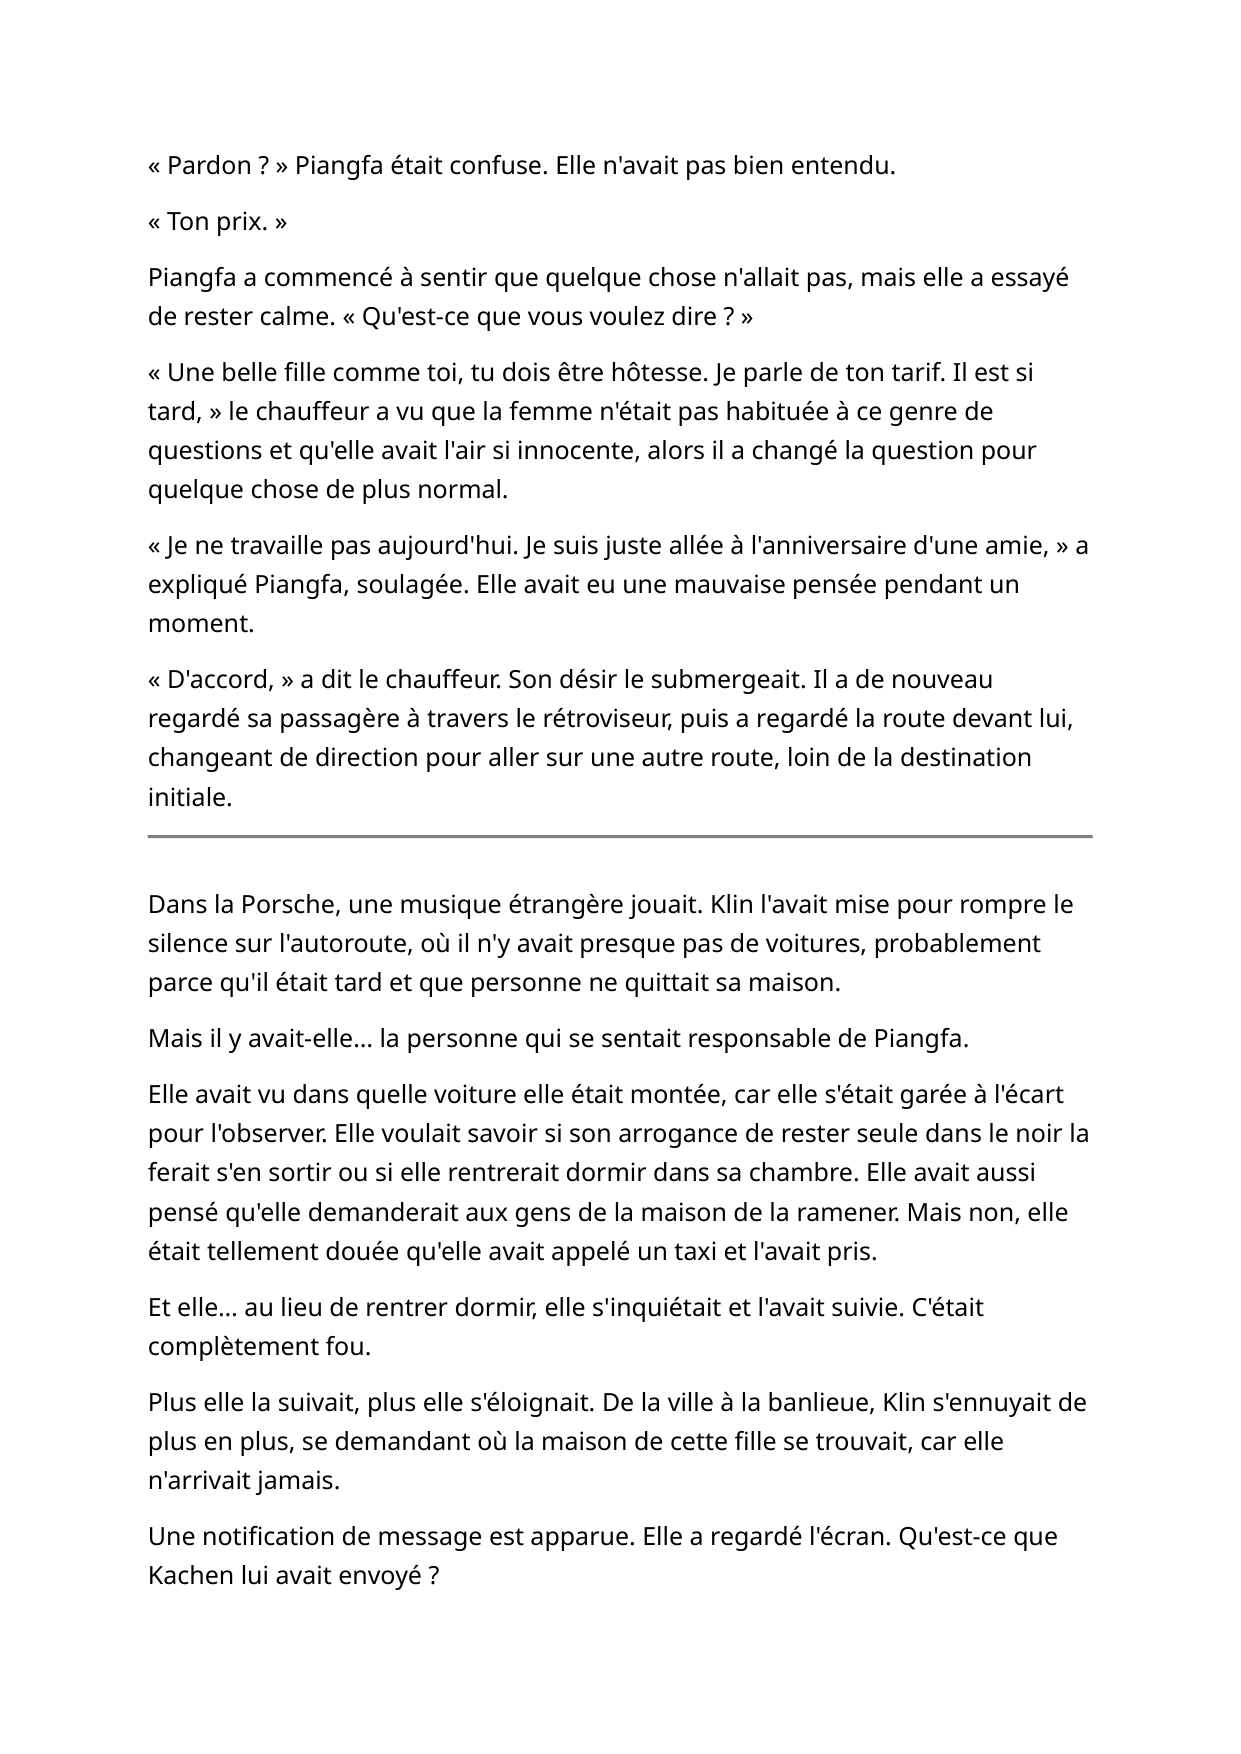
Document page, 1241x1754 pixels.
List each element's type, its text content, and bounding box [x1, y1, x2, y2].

text Plus elle la suivait, plus elle s'éloignait. De la ville à la banlieue, Klin s'ennuyait de plus en plus, se demandant où la maison de cette fille se trouvait, car elle n'arrivait jamais. [148, 1384, 1093, 1497]
text « Une belle fille comme toi, tu dois être hôtesse. Je parle de ton tarif. Il est si tard, » le chauffeur a vu que la femme n'était pas habituée à ce genre de questions et qu'elle avait l'air si innocente, alors il a changé la question pour quelque chose de plus normal. [148, 354, 1093, 506]
text Une notification de message est apparue. Elle a regardé l'écran. Qu'est-ce que Kachen lui avait envoyé ? [148, 1518, 1093, 1592]
text Piangfa a commencé à sentir que quelque chose n'allait pas, mais elle a essayé de rester calme. « Qu'est-ce que vous voulez dire ? » [148, 259, 1093, 332]
text « D'accord, » a dit le chauffeur. Son désir le submergeait. Il a de nouveau regardé sa passagère à travers le rétroviseur, puis a regardé la route devant lui, changeant de direction pour aller sur une autre route, loin de la destination initiale. [148, 662, 1093, 813]
text Dans la Porsche, une musique étrangère jouait. Klin l'avait mise pour rompre le silence sur l'autoroute, où il n'y avait presque pas de voitures, probablement parce qu'il était tard et que personne ne quittait sa maison. [148, 887, 1093, 999]
text Et elle… au lieu de rentrer dormir, elle s'inquiétait et l'avait suivie. C'était complètement fou. [148, 1289, 1093, 1362]
text Mais il y avait-elle… la personne qui se sentait responsable de Piangfa. [148, 1021, 1093, 1055]
text Elle avait vu dans quelle voiture elle était montée, car elle s'était garée à l'écart pour l'observer. Elle voulait savoir si son arrogance de rester seule dans le noir la ferait s'en sortir ou si elle rentrerait dormir dans sa chambre. Elle avait aussi pensé qu'elle demanderait aux gens de la maison de la ramener. Mais non, elle était tellement douée qu'elle avait appelé un taxi et l'avait pris. [148, 1077, 1093, 1267]
text « Ton prix. » [148, 203, 1093, 237]
text « Je ne travaille pas aujourd'hui. Je suis juste allée à l'anniversaire d'une amie, » a expliqué Piangfa, soulagée. Elle avait eu une mauvaise pensée pendant un moment. [148, 528, 1093, 640]
text « Pardon ? » Piangfa était confuse. Elle n'avait pas bien entendu. [148, 148, 1093, 182]
